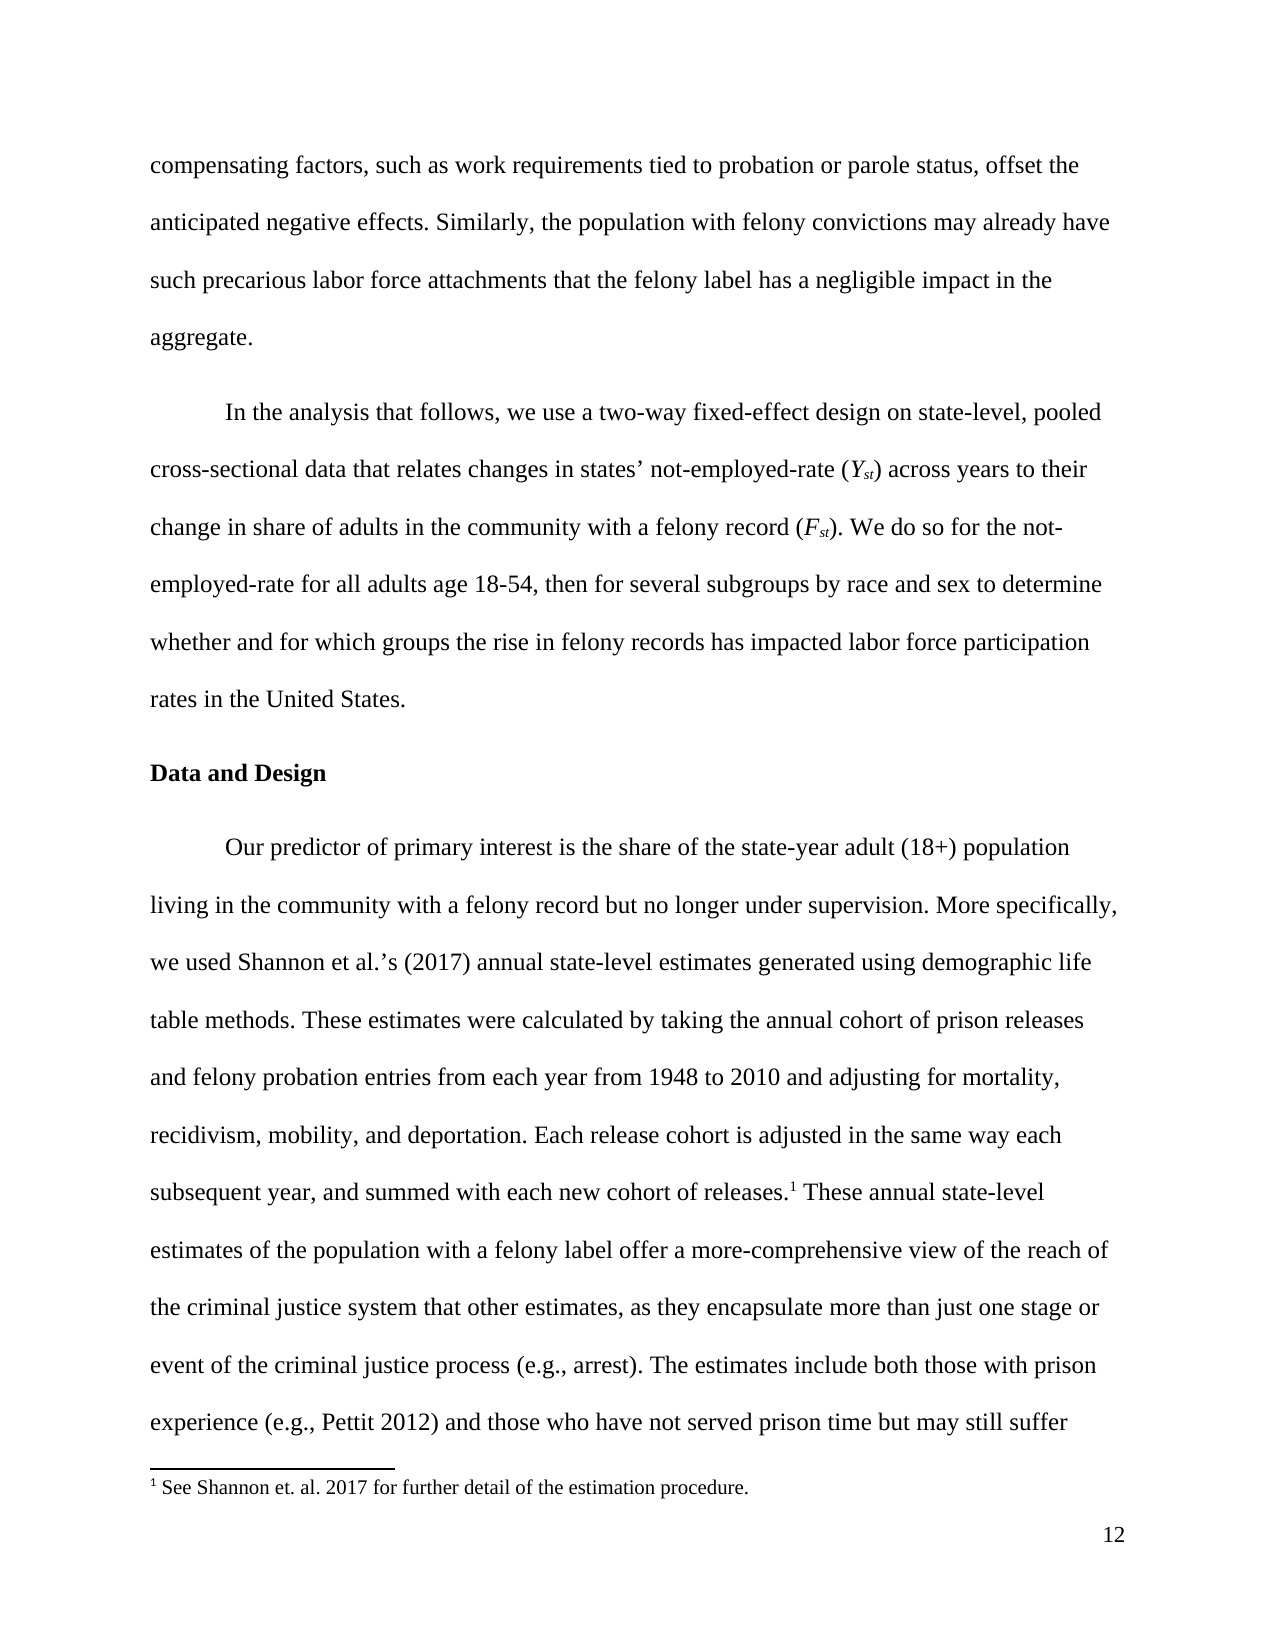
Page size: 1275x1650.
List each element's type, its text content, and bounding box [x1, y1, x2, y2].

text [150, 150, 1125, 351]
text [150, 832, 1125, 1436]
text Data and Design [150, 758, 1125, 787]
text In the analysis that follows, we use a two-way fixed-effect design on state-level, pooled cross-sectional data that relates changes in states’ not-employed-rate (Yst) across years to their change in share of adults in the community with a felony record (Fst). We do so for the not-employed-rate for all adults age 18-54, then for several subgroups by race and sex to determine whether and for which groups the rise in felony records has impacted labor force participation rates in the United States. [150, 397, 1125, 713]
